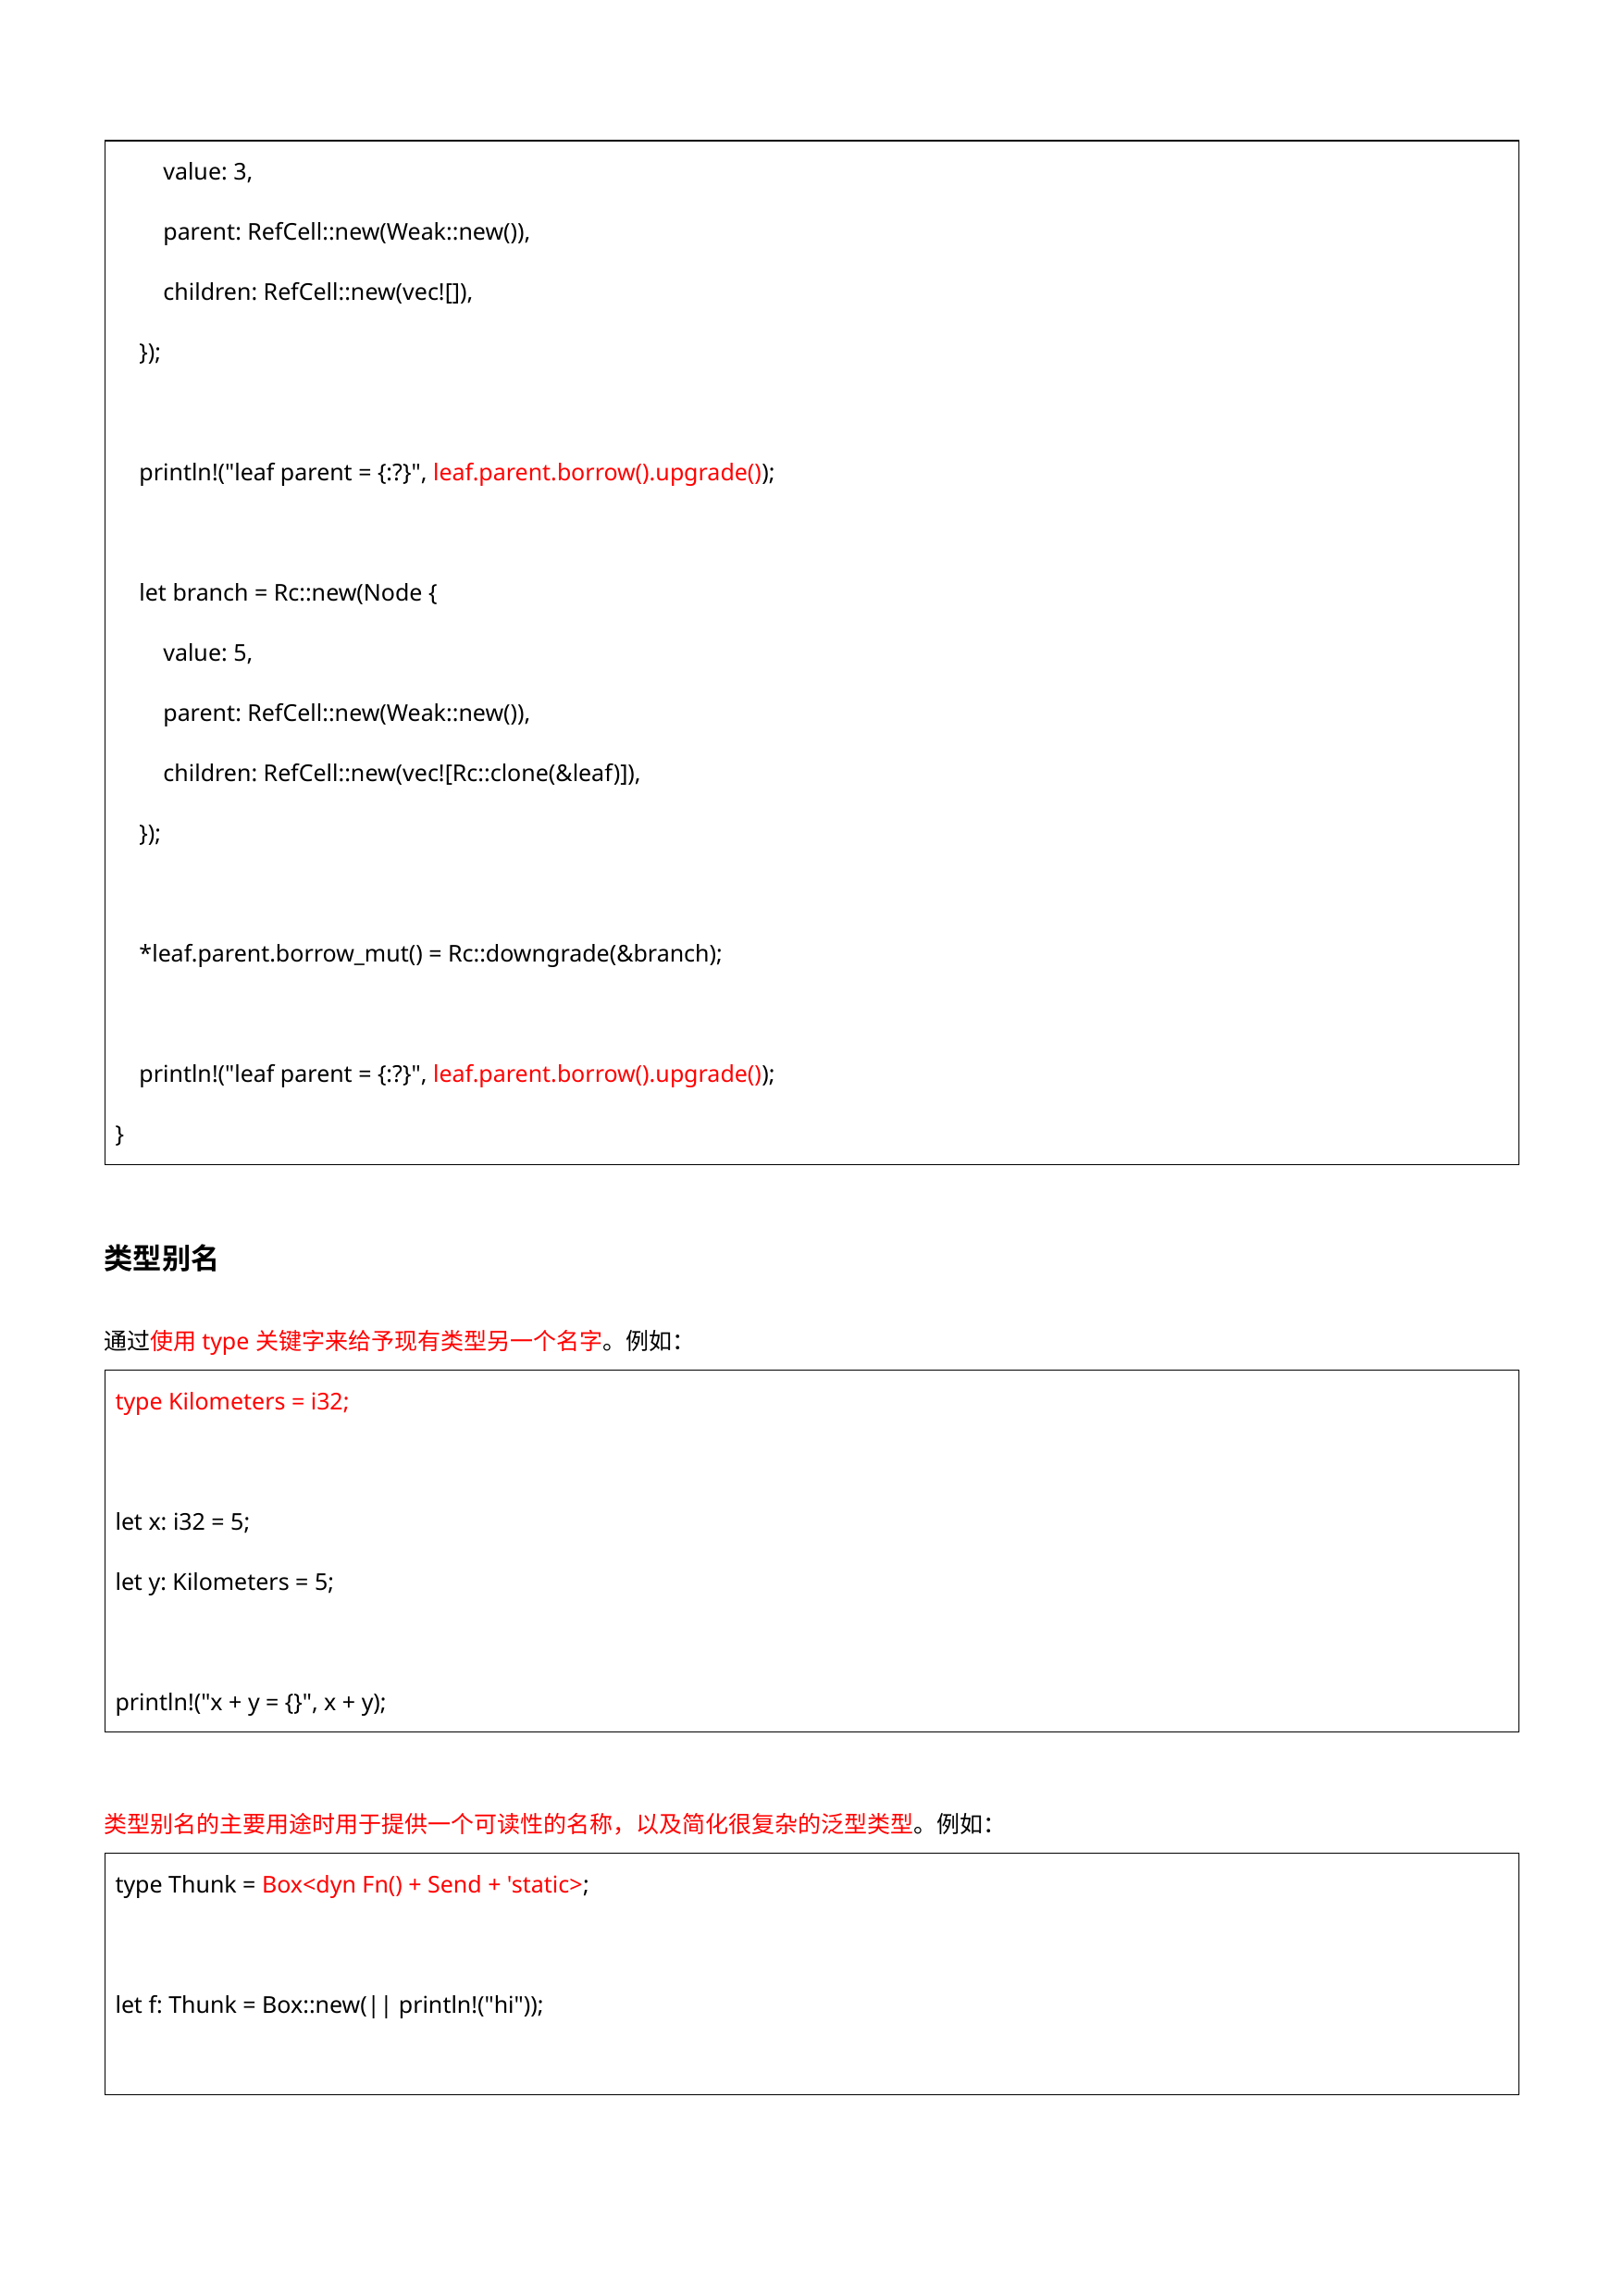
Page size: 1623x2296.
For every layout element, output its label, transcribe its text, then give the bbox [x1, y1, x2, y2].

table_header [105, 142, 1518, 1163]
text 类型别名的主要用途时用于提供一个可读性的名称，以及简化很复杂的泛型类型。例如： [104, 1793, 1518, 1853]
text 通过使用 type 关键字来给予现有类型另一个名字。例如： [104, 1309, 1518, 1370]
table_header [105, 1854, 1518, 2094]
subtitle 类型别名 [104, 1227, 1518, 1287]
table_header type Kilometers = i32; let x: i32 = 5; let y: Kilometers = 5; println!("x + y = {}", x + y); [105, 1371, 1518, 1731]
